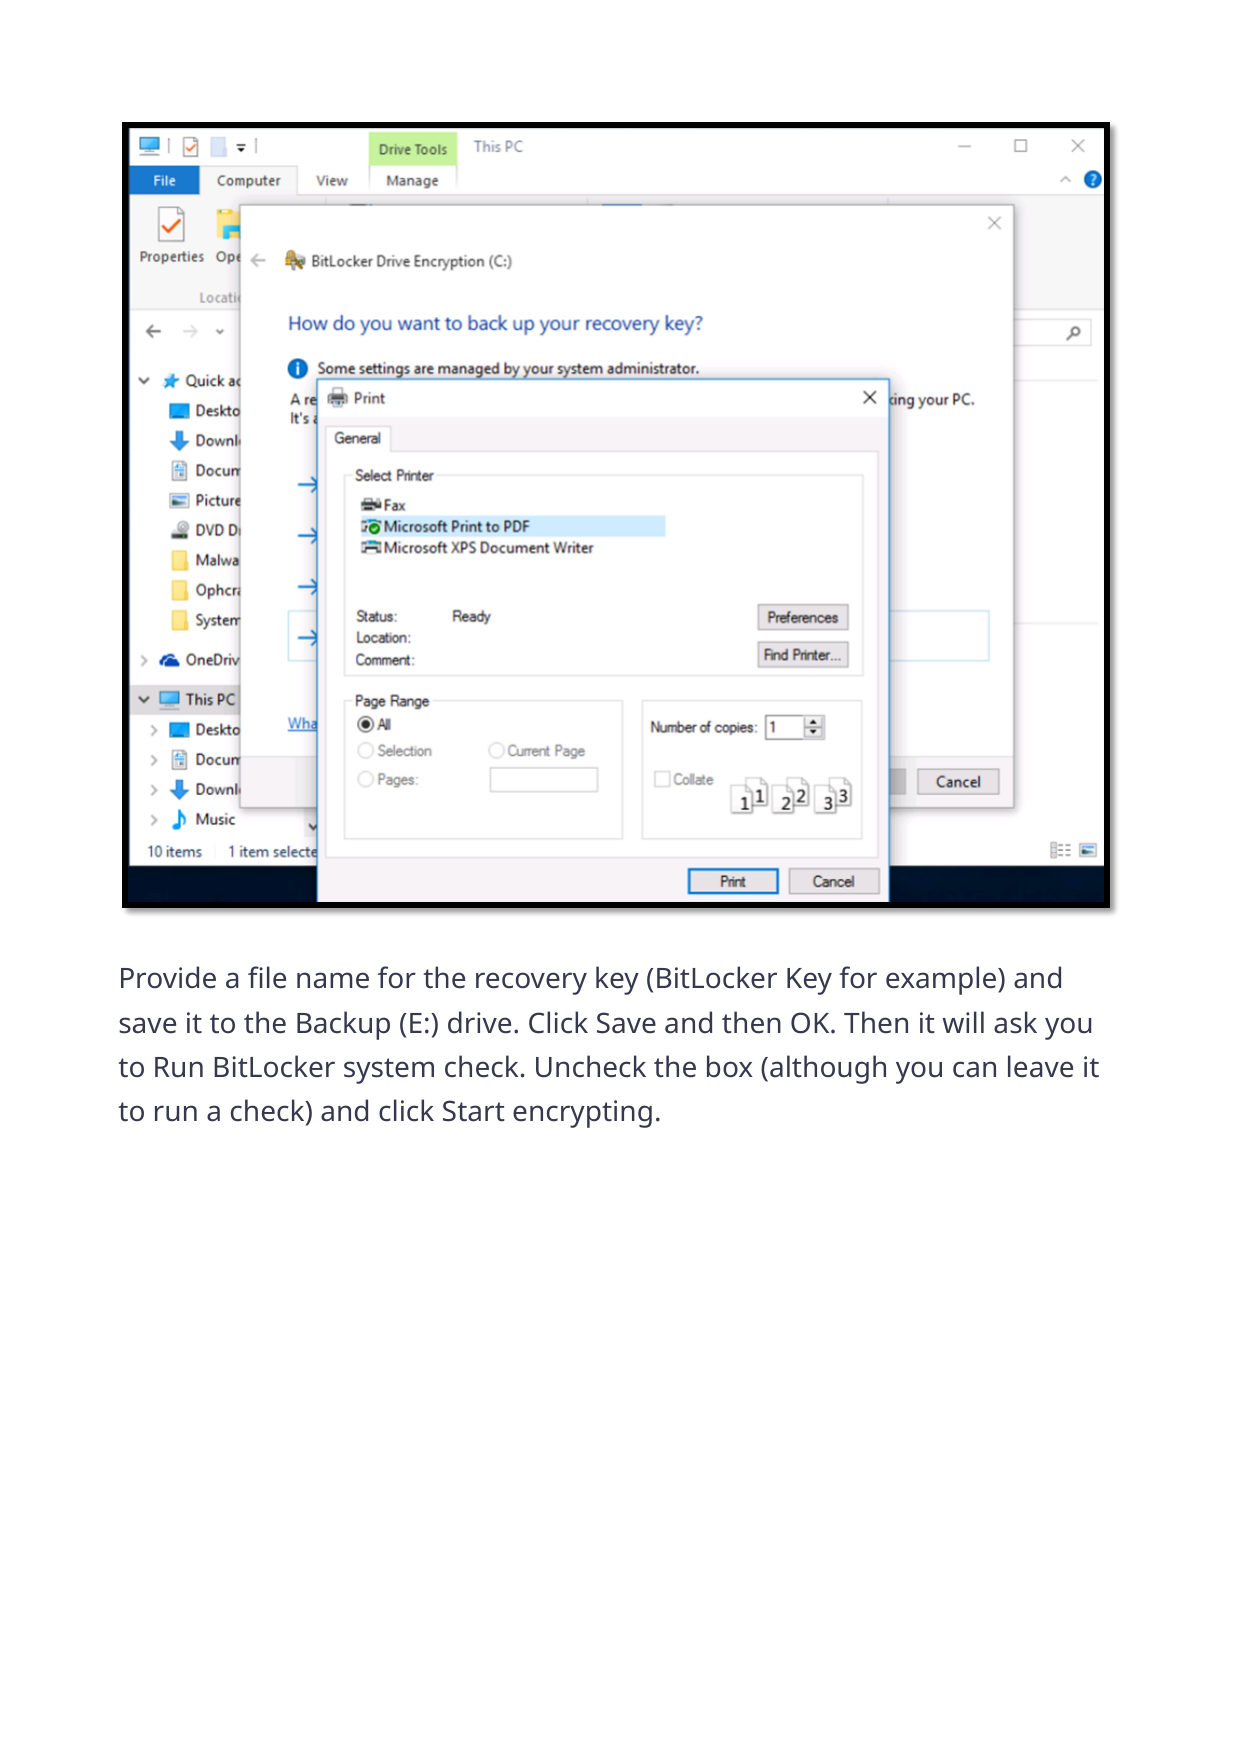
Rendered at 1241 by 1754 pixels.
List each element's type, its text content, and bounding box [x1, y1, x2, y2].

picture [118, 118, 1123, 921]
text Provide a file name for the recovery key (BitLocker Key for example) and save it to the Backup (E:) drive. Click Save and then OK. Then it will ask you to Run BitLocker system check. Uncheck the box (although you can leave it to run a check) and click Start encrypting. [118, 921, 1122, 1129]
